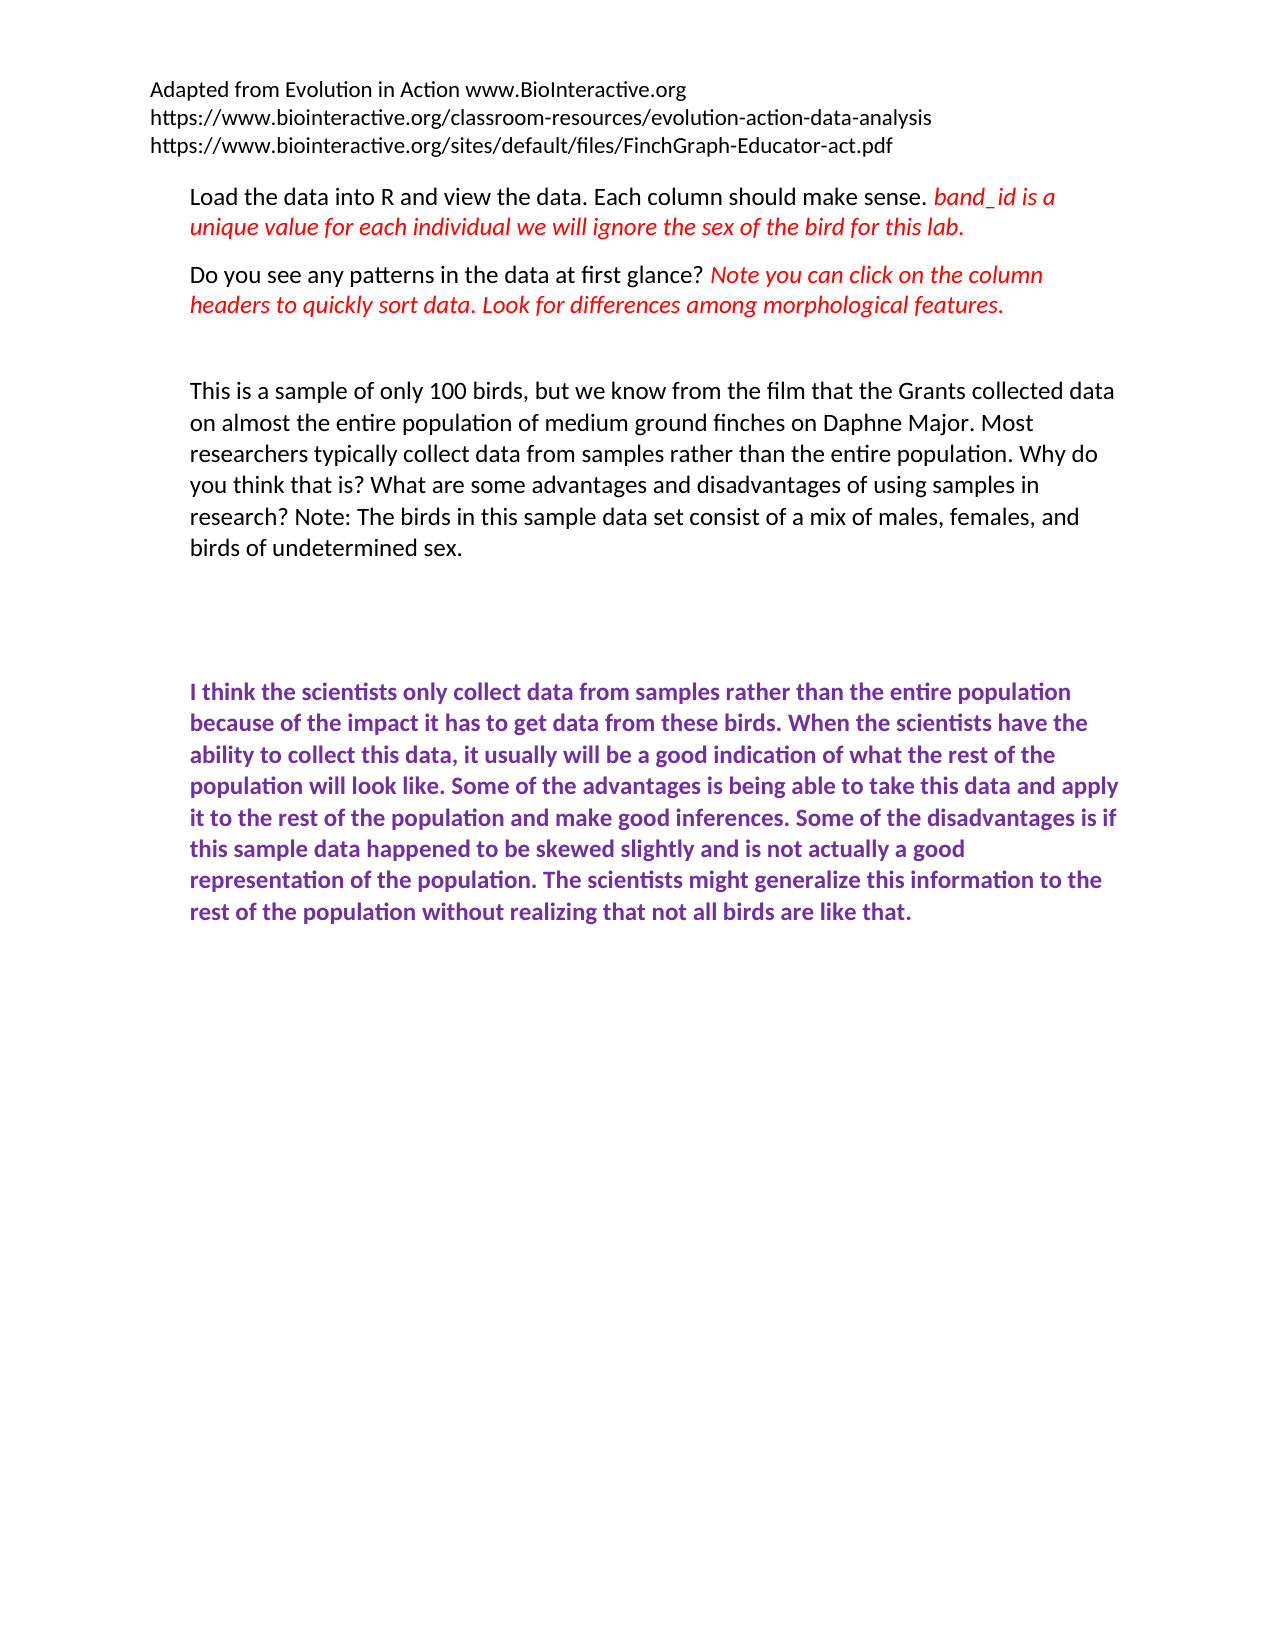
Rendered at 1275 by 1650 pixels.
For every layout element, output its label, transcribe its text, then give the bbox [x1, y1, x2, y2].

text Load the data into R and view the data. Each column should make sense. band_id is a unique value for each individual we will ignore the sex of the bird for this lab. [189, 181, 1117, 242]
text Do you see any patterns in the data at first glance? Note you can click on the column headers to quickly sort data. Look for differences among morphological features. [189, 259, 1117, 320]
text This is a sample of only 100 birds, but we know from the film that the Grants collected data on almost the entire population of medium ground finches on Daphne Major. Most researchers typically collect data from samples rather than the entire population. Why do you think that is? What are some advantages and disadvantages of using samples in research? Note: The birds in this sample data set consist of a mix of males, females, and birds of undetermined sex. [189, 375, 1121, 563]
text I think the scientists only collect data from samples rather than the entire population because of the impact it has to get data from these birds. When the scientists have the ability to collect this data, it usually will be a good indication of what the rest of the population will look like. Some of the advantages is being able to take this data and apply it to the rest of the population and make good inferences. Some of the disadvantages is if this sample data happened to be skewed slightly and is not actually a good representation of the population. The scientists might generalize this information to the rest of the population without realizing that not all birds are like that. [189, 676, 1121, 926]
